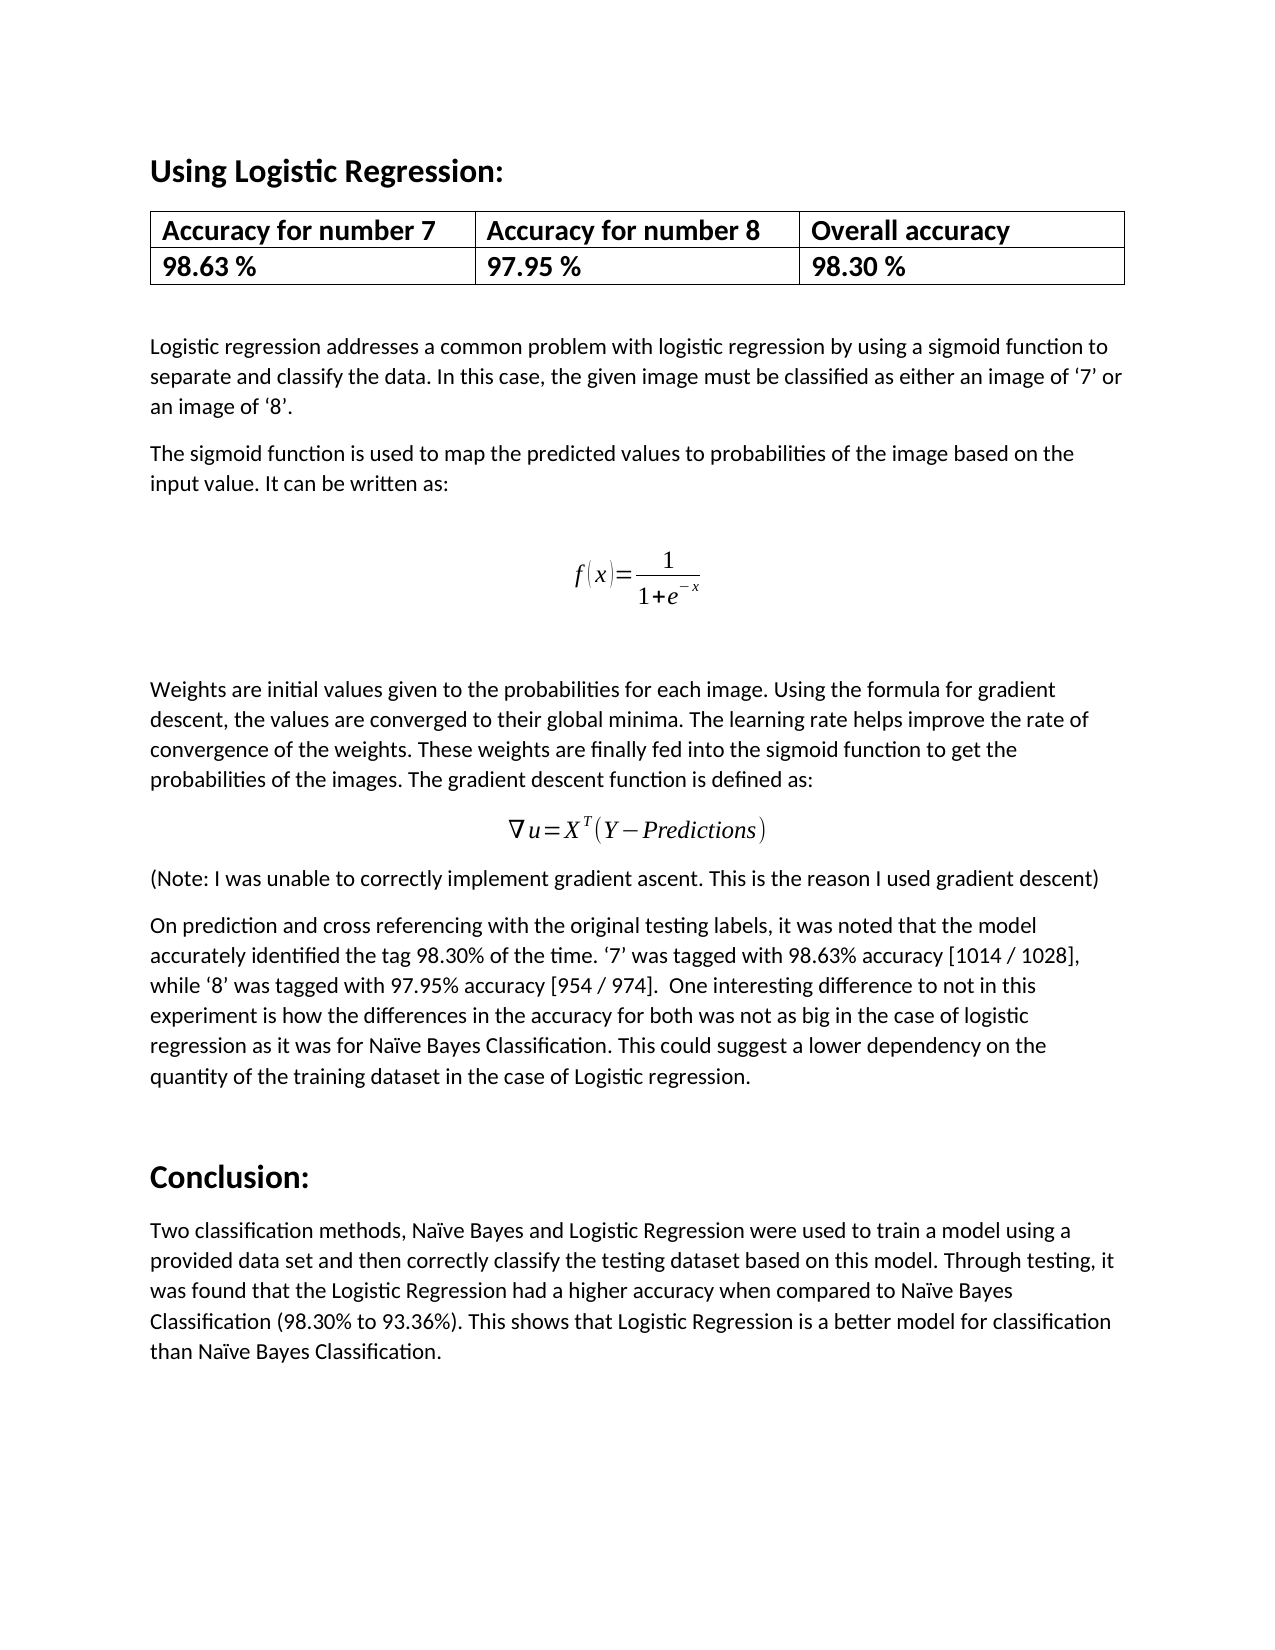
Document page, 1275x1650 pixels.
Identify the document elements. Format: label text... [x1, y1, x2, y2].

text Weights are initial values given to the probabilities for each image. Using the formula for gradient descent, the values are converged to their global minima. The learning rate helps improve the rate of convergence of the weights. These weights are finally fed into the sigmoid function to get the probabilities of the images. The gradient descent function is defined as: [150, 675, 1125, 793]
text Conclusion: [150, 1156, 1125, 1196]
text On prediction and cross referencing with the original testing labels, it was noted that the model accurately identified the tag 98.30% of the time. ‘7’ was tagged with 98.63% accuracy [1014 / 1028], while ‘8’ was tagged with 97.95% accuracy [954 / 974]. One interesting difference to not in this experiment is how the differences in the accuracy for both was not as big in the case of logistic regression as it was for Naïve Bayes Classification. This could suggest a lower dependency on the quantity of the training dataset in the case of Logistic regression. [150, 911, 1125, 1090]
text Two classification methods, Naïve Bayes and Logistic Regression were used to train a model using a provided data set and then correctly classify the testing dataset based on this model. Through testing, it was found that the Logistic Regression had a higher accuracy when compared to Naïve Bayes Classification (98.30% to 93.36%). This shows that Logistic Regression is a better model for classification than Naïve Bayes Classification. [150, 1216, 1125, 1365]
table_header Overall accuracy [800, 212, 1124, 247]
table_cell 98.30 % [800, 248, 1124, 284]
table_cell 98.63 % [151, 248, 475, 284]
text (Note: I was unable to correctly implement gradient ascent. This is the reason I used gradient descent) [150, 864, 1125, 892]
text Logistic regression addresses a common problem with logistic regression by using a sigmoid function to separate and classify the data. In this case, the given image must be classified as either an image of ‘7’ or an image of ‘8’. [150, 332, 1125, 420]
text Using Logistic Regression: [150, 150, 1125, 191]
text The sigmoid function is used to map the predicted values to probabilities of the image based on the input value. It can be written as: [150, 439, 1125, 497]
table_header Accuracy for number 7 [151, 212, 475, 247]
table_cell 97.95 % [476, 248, 799, 284]
table_header Accuracy for number 8 [476, 212, 799, 247]
